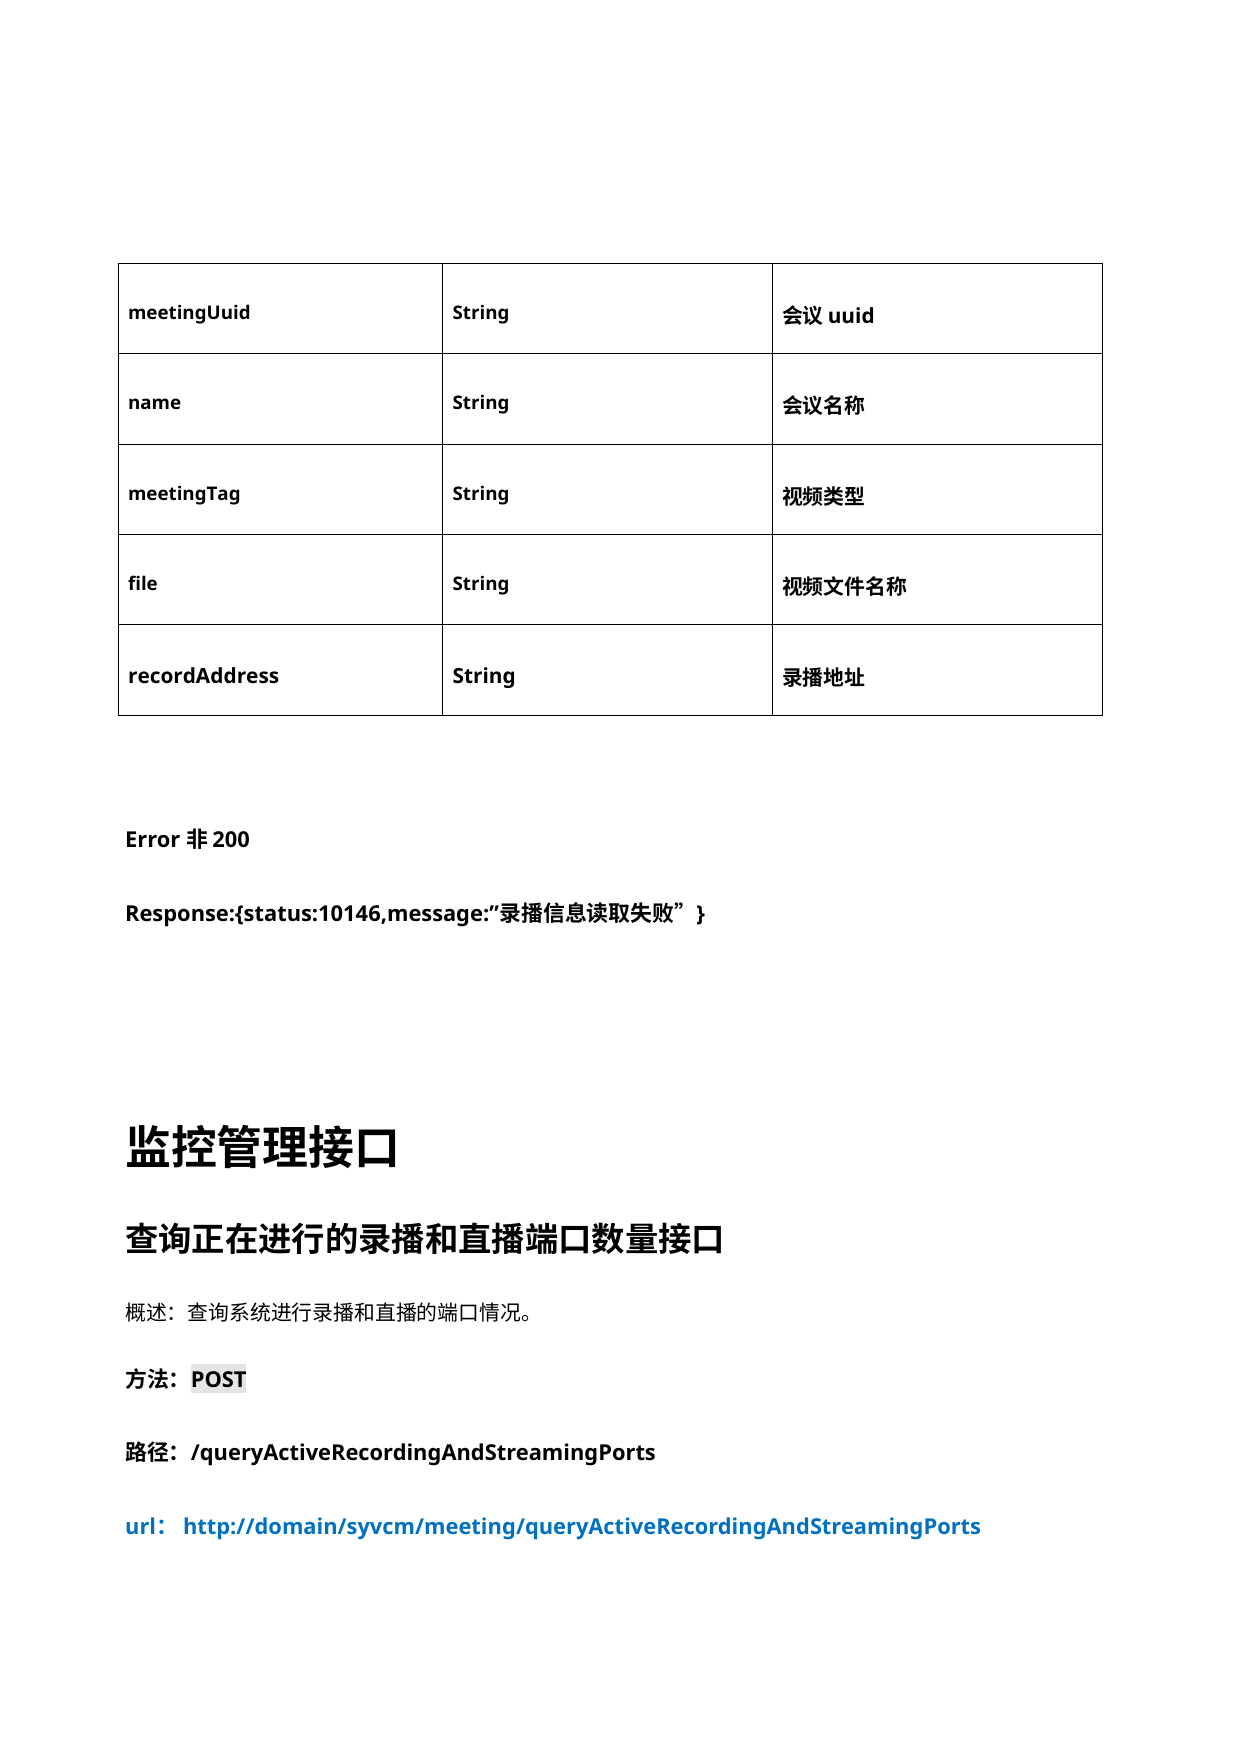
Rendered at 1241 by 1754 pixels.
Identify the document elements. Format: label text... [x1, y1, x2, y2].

table_cell String [443, 445, 772, 534]
table_cell recordAddress [119, 625, 442, 715]
table_cell String [443, 625, 772, 715]
text Error 非200 [125, 822, 1115, 854]
text url： http://domain/syvcm/meeting/queryActiveRecordingAndStreamingPorts [125, 1509, 1115, 1541]
table_cell String [443, 264, 772, 353]
text Response:{status:10146,message:”录播信息读取失败”} [125, 896, 1115, 928]
table_cell meetingUuid [119, 264, 442, 353]
table_cell 录播地址 [773, 625, 1102, 715]
text 方法：POST [125, 1362, 1115, 1393]
subtitle 监控管理接口 [125, 1112, 1115, 1178]
table_cell file [119, 535, 442, 624]
table_cell 视频类型 [773, 445, 1102, 534]
table_cell meetingTag [119, 445, 442, 534]
table_cell name [119, 354, 442, 443]
text 概述：查询系统进行录播和直播的端口情况。 [125, 1296, 1115, 1326]
text 路径：/queryActiveRecordingAndStreamingPorts [125, 1435, 1115, 1467]
table_cell String [443, 354, 772, 443]
subtitle 查询正在进行的录播和直播端口数量接口 [125, 1212, 1115, 1261]
table_cell 视频文件名称 [773, 535, 1102, 624]
table_cell 会议uuid [773, 264, 1102, 353]
table_cell String [443, 535, 772, 624]
table_cell 会议名称 [773, 354, 1102, 443]
